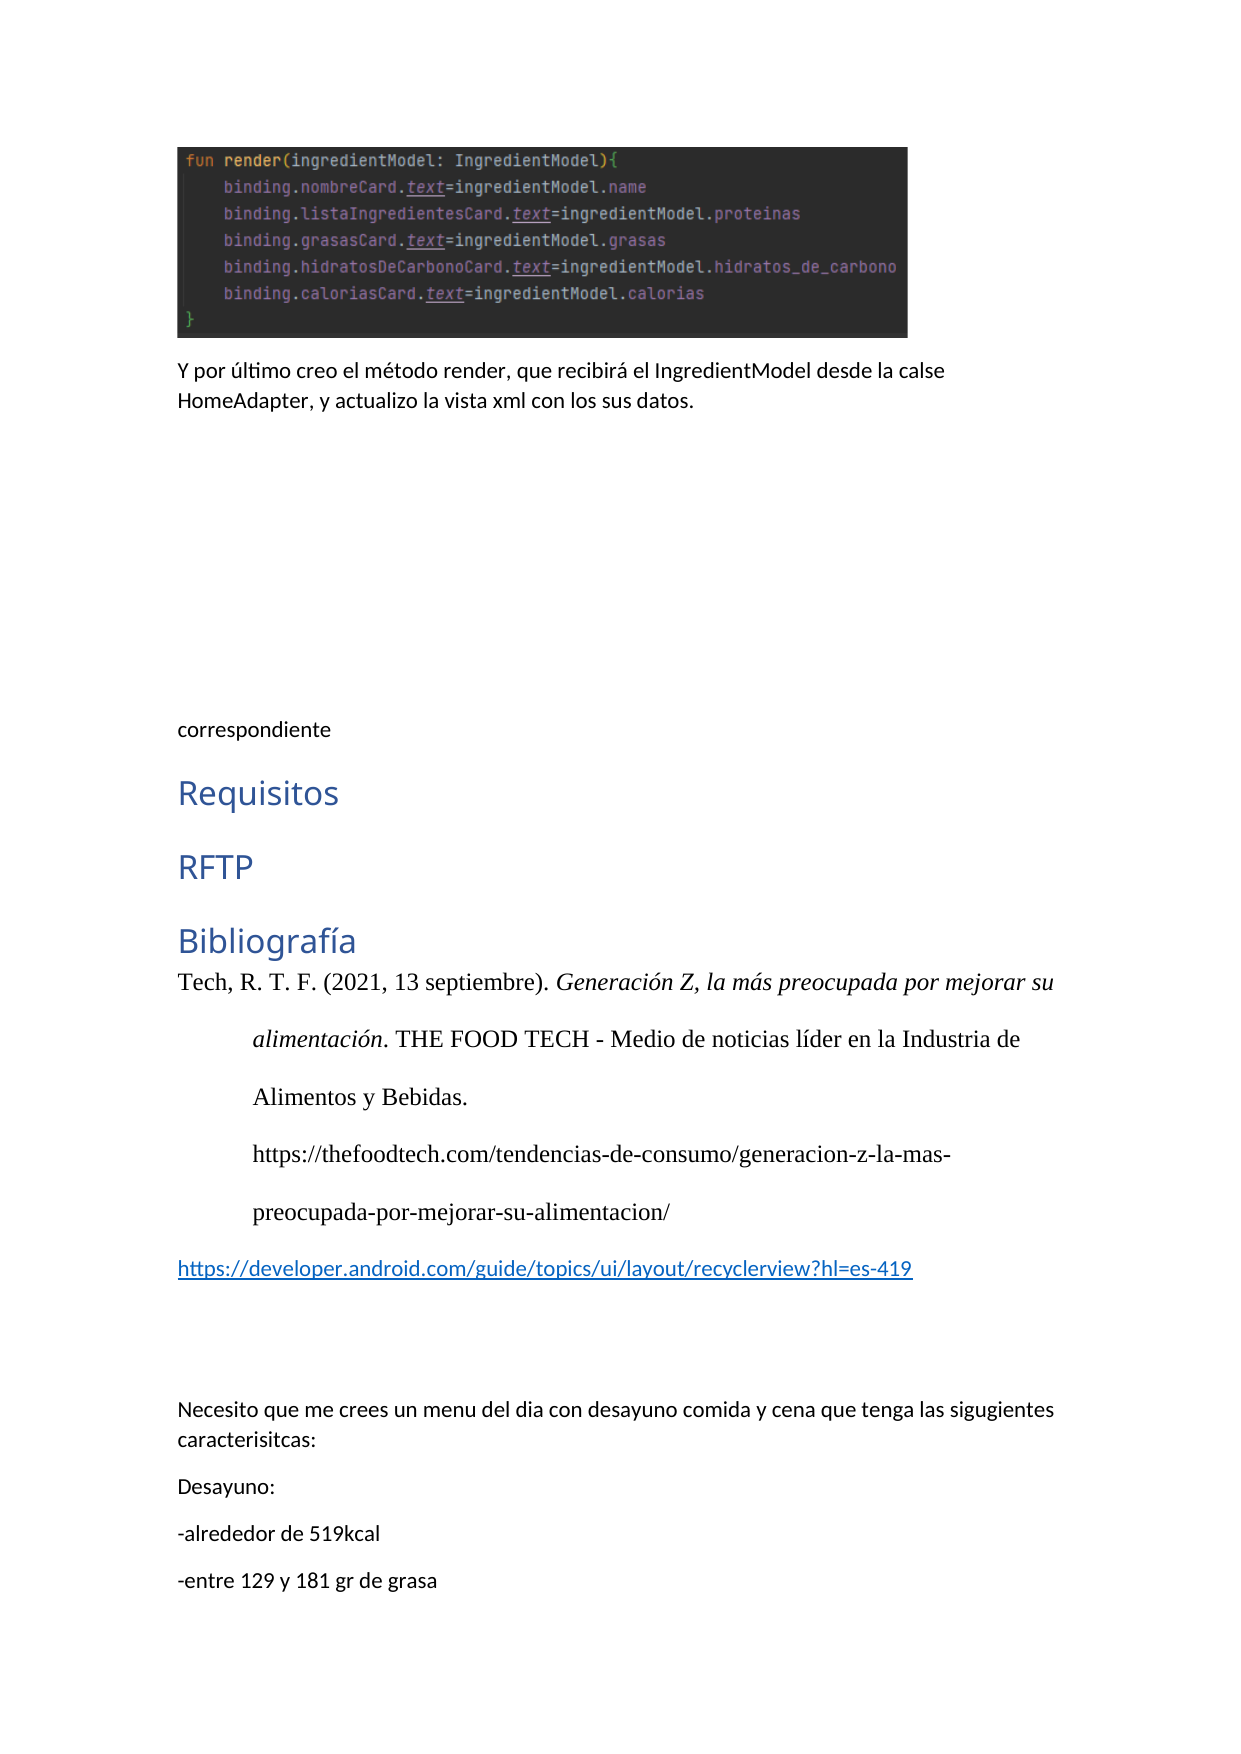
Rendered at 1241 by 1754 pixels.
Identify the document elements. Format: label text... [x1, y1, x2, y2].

text Desayuno: [177, 1472, 1063, 1500]
subtitle Requisitos [177, 770, 1063, 815]
text Y por último creo el método render, que recibirá el IngredientModel desde la calse HomeAdapter, y actualizo la vista xml con los sus datos. [177, 356, 1063, 414]
text Tech, R. T. F. (2021, 13 septiembre). Generación Z, la más preocupada por mejorar su alimentación. THE FOOD TECH - Medio de noticias líder en la Industria de Alimentos y Bebidas. https://thefoodtech.com/tendencias-de-consumo/generacion-z-la-mas-preocupada-por-mejorar-su-alimentacion/ [177, 967, 1063, 1226]
text -alrededor de 519kcal [177, 1519, 1063, 1547]
subtitle Bibliografía [177, 918, 1063, 963]
subtitle RFTP [177, 844, 1063, 889]
text correspondiente [177, 715, 1063, 743]
text -entre 129 y 181 gr de grasa [177, 1566, 1063, 1594]
picture [177, 147, 908, 338]
text https://developer.android.com/guide/topics/ui/layout/recyclerview?hl=es-419 [177, 1254, 1063, 1282]
text Necesito que me crees un menu del dia con desayuno comida y cena que tenga las sigugientes caracterisitcas: [177, 1395, 1063, 1453]
